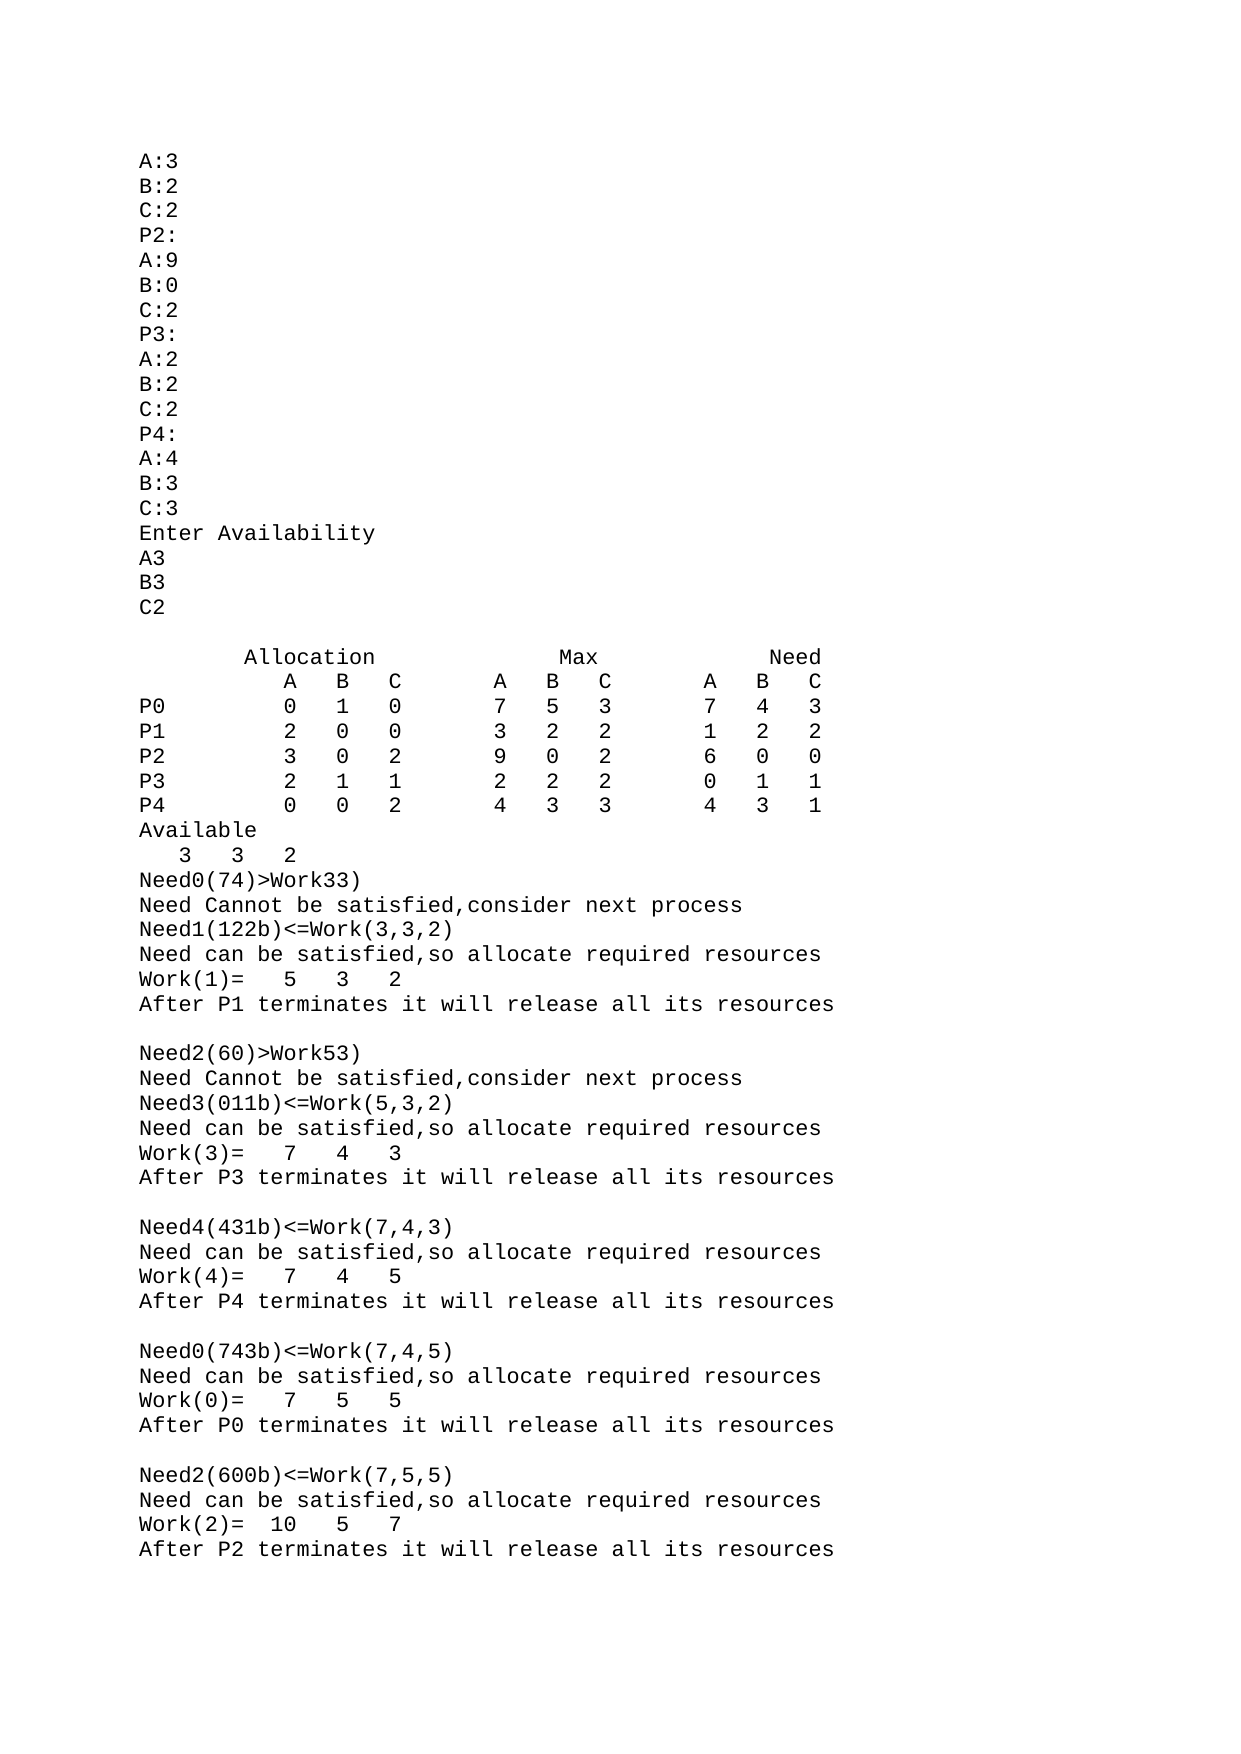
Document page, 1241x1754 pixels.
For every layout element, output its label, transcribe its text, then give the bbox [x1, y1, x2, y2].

text Work(1)= 5 3 2 [139, 968, 1101, 993]
text A:3 [139, 150, 1101, 175]
text Need can be satisfied,so allocate required resources [139, 1365, 1101, 1389]
text Need can be satisfied,so allocate required resources [139, 1489, 1101, 1513]
text C:3 [139, 497, 1101, 522]
text A3 [139, 547, 1101, 571]
text P3: [139, 323, 1101, 348]
text Need Cannot be satisfied,consider next process [139, 894, 1101, 918]
text B:2 [139, 175, 1101, 199]
text P3 2 1 1 2 2 2 0 1 1 [139, 770, 1101, 794]
text Need can be satisfied,so allocate required resources [139, 943, 1101, 968]
text B:0 [139, 274, 1101, 299]
text 3 3 2 [139, 844, 1101, 869]
text P4 0 0 2 4 3 3 4 3 1 [139, 794, 1101, 819]
text Work(4)= 7 4 5 [139, 1266, 1101, 1290]
text Work(0)= 7 5 5 [139, 1389, 1101, 1414]
text After P1 terminates it will release all its resources [139, 993, 1101, 1018]
text Work(2)= 10 5 7 [139, 1513, 1101, 1538]
text P4: [139, 423, 1101, 447]
text Available [139, 819, 1101, 844]
text B3 [139, 571, 1101, 596]
text Need2(600b)<=Work(7,5,5) [139, 1464, 1101, 1489]
text Need2(60)>Work53) [139, 1042, 1101, 1067]
text C:2 [139, 199, 1101, 224]
text Allocation Max Need [139, 646, 1101, 671]
text A:9 [139, 249, 1101, 274]
text Need1(122b)<=Work(3,3,2) [139, 918, 1101, 943]
text Need Cannot be satisfied,consider next process [139, 1067, 1101, 1092]
text A:4 [139, 447, 1101, 472]
text A:2 [139, 348, 1101, 373]
text A B C A B C A B C [139, 671, 1101, 695]
text Need0(74)>Work33) [139, 869, 1101, 894]
text Need3(011b)<=Work(5,3,2) [139, 1092, 1101, 1117]
text Need can be satisfied,so allocate required resources [139, 1241, 1101, 1266]
text After P0 terminates it will release all its resources [139, 1414, 1101, 1439]
text B:3 [139, 472, 1101, 497]
text P1 2 0 0 3 2 2 1 2 2 [139, 720, 1101, 745]
text Need0(743b)<=Work(7,4,5) [139, 1340, 1101, 1365]
text B:2 [139, 373, 1101, 398]
text C2 [139, 596, 1101, 621]
text Need can be satisfied,so allocate required resources [139, 1117, 1101, 1142]
text C:2 [139, 398, 1101, 423]
text Work(3)= 7 4 3 [139, 1142, 1101, 1166]
text P2 3 0 2 9 0 2 6 0 0 [139, 745, 1101, 770]
text C:2 [139, 299, 1101, 323]
text After P4 terminates it will release all its resources [139, 1290, 1101, 1315]
text P0 0 1 0 7 5 3 7 4 3 [139, 695, 1101, 720]
text After P3 terminates it will release all its resources [139, 1166, 1101, 1191]
text After P2 terminates it will release all its resources [139, 1538, 1101, 1563]
text Enter Availability [139, 522, 1101, 547]
text Need4(431b)<=Work(7,4,3) [139, 1216, 1101, 1241]
text P2: [139, 224, 1101, 249]
